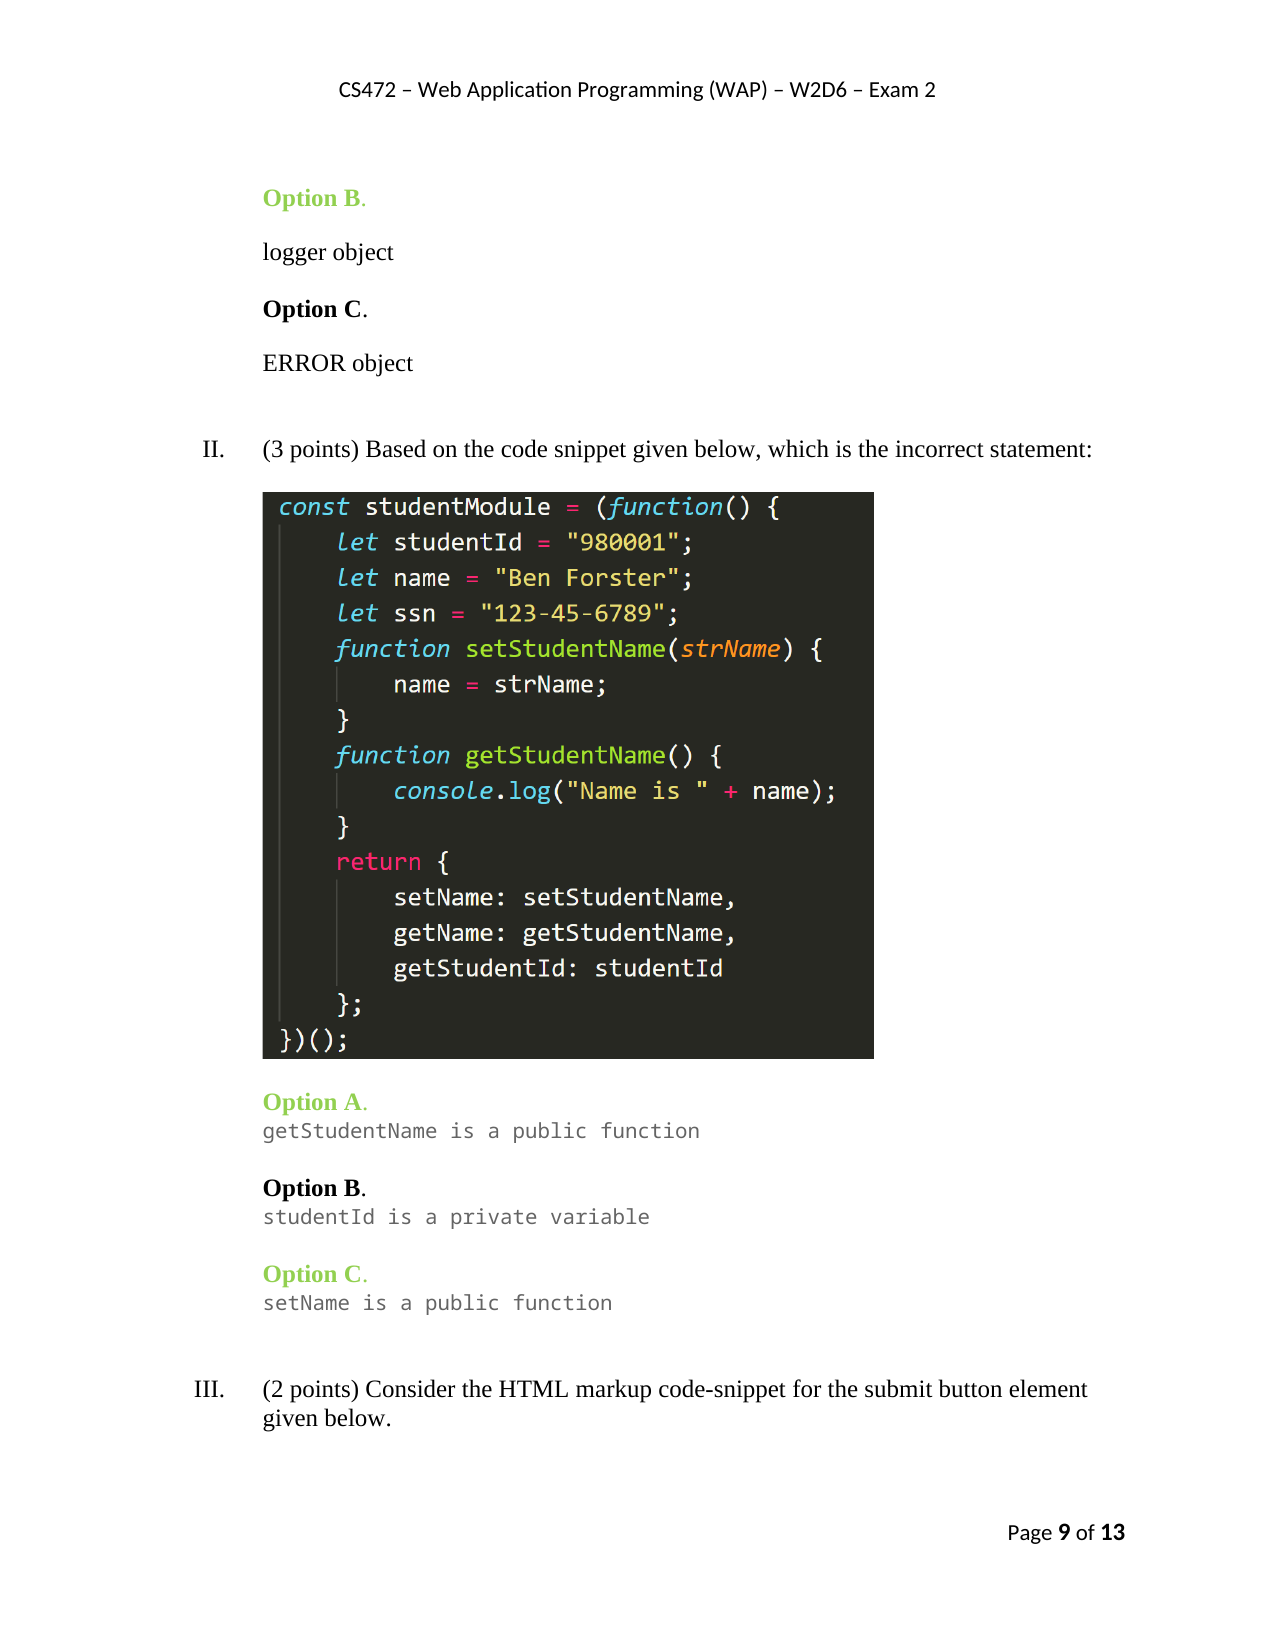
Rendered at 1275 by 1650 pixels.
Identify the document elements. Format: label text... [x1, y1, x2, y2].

text ERROR object [187, 348, 1125, 377]
list Option C. [262, 294, 1125, 323]
list Option C. [262, 1259, 1125, 1288]
text logger object [187, 237, 1125, 266]
text getStudentName is a public function [187, 1116, 1125, 1144]
text studentId is a private variable [262, 1202, 1125, 1230]
list Option A. [262, 1087, 1125, 1116]
list setName is a public function [262, 1288, 1125, 1316]
list (3 points) Based on the code snippet given below, which is the incorrect statement: [225, 434, 1125, 463]
picture [262, 492, 874, 1059]
list (2 points) Consider the HTML markup code-snippet for the submit button element given below. [225, 1374, 1125, 1431]
list Option B. [262, 1173, 1125, 1202]
list Option B. [262, 183, 1125, 212]
